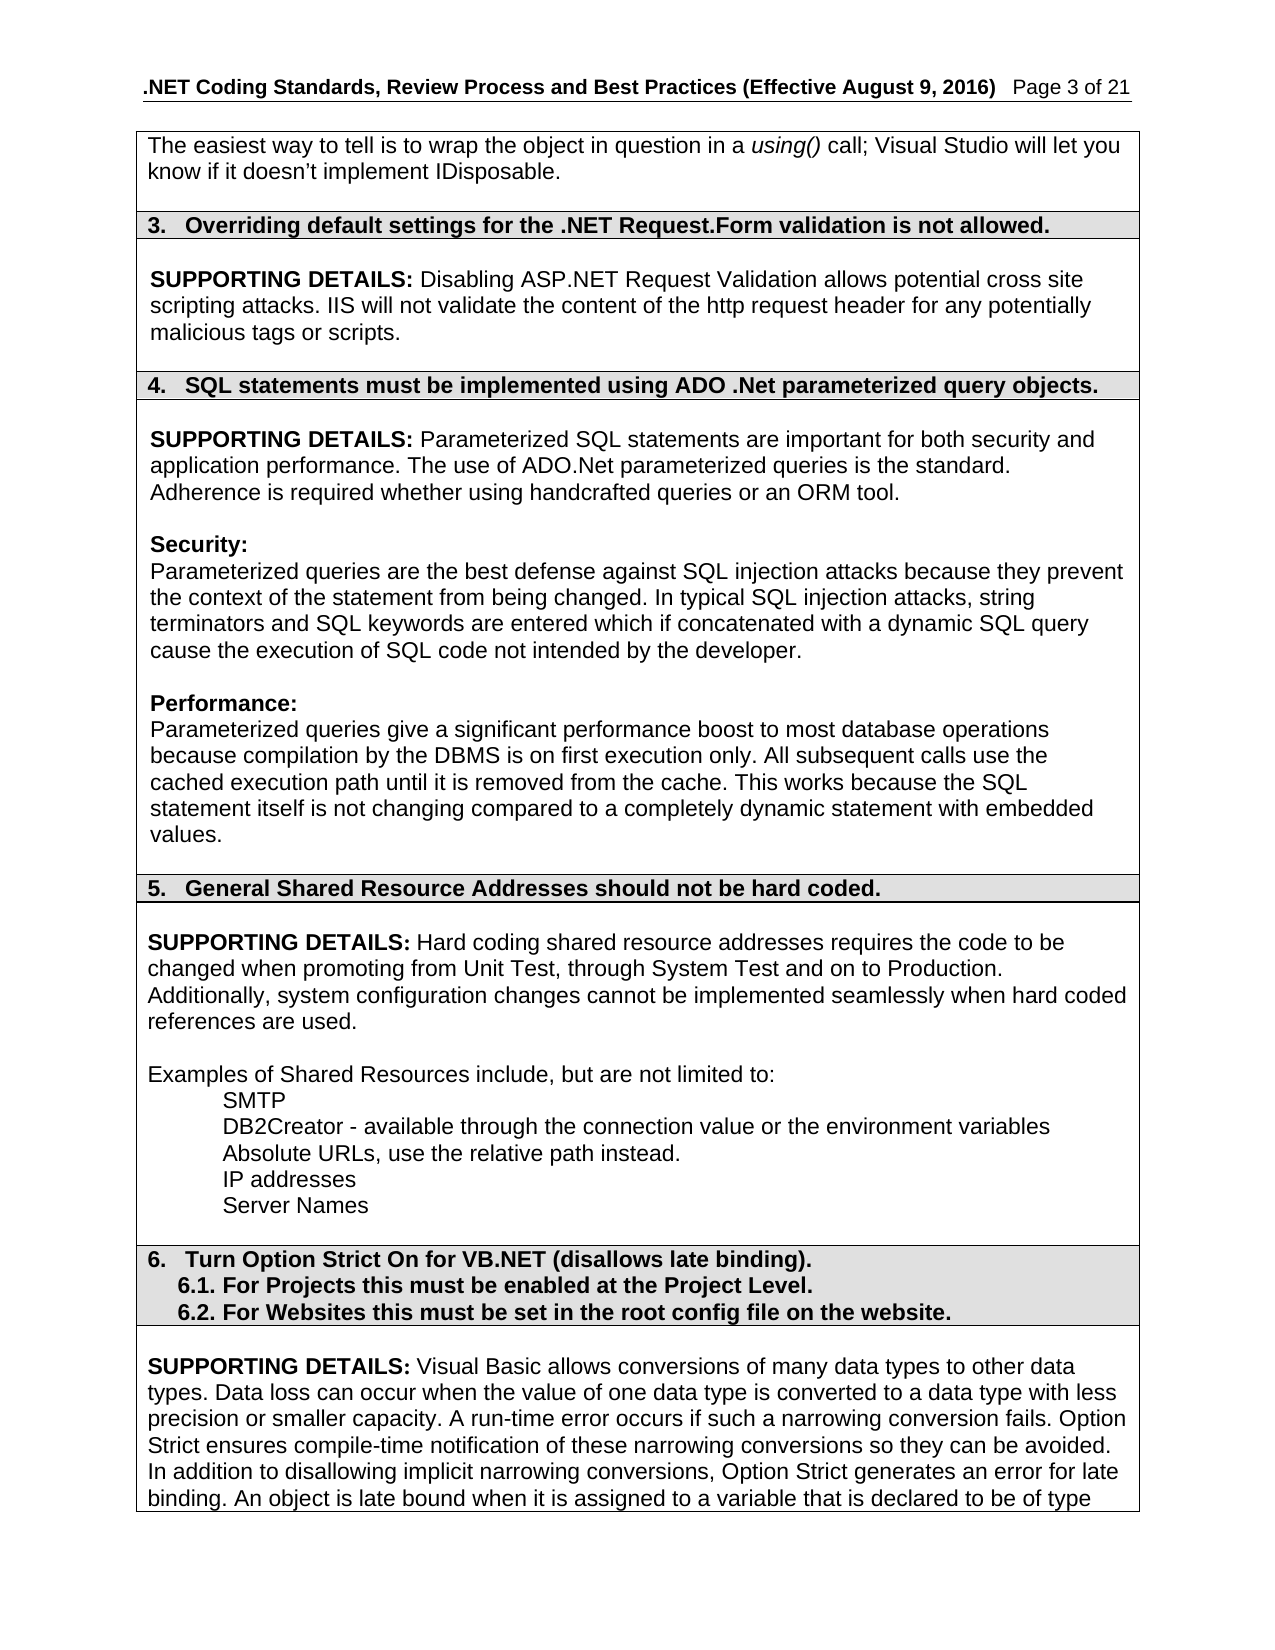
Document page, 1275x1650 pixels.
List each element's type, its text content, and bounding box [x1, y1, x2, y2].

table_cell SUPPORTING DETAILS: Hard coding shared resource addresses requires the code to be changed when promoting from Unit Test, through System Test and on to Production. Additionally, system configuration changes cannot be implemented seamlessly when hard coded references are used. Examples of Shared Resources include, but are not limited to: SMTP DB2Creator - available through the connection value or the environment variables Absolute URLs, use the relative path instead. IP addresses Server Names [137, 903, 1139, 1245]
table_cell General Shared Resource Addresses should not be hard coded. [137, 875, 1139, 901]
table_cell Turn Option Strict On for VB.NET (disallows late binding). For Projects this must be enabled at the Project Level. For Websites this must be set in the root config file on the website. [137, 1246, 1139, 1325]
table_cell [137, 132, 1139, 211]
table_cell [137, 1326, 1139, 1511]
table_cell SQL statements must be implemented using ADO .Net parameterized query objects. [137, 372, 1139, 398]
table_cell SUPPORTING DETAILS: Parameterized SQL statements are important for both security and application performance. The use of ADO.Net parameterized queries is the standard. Adherence is required whether using handcrafted queries or an ORM tool. Security: Parameterized queries are the best defense against SQL injection attacks because they prevent the context of the statement from being changed. In typical SQL injection attacks, string terminators and SQL keywords are entered which if concatenated with a dynamic SQL query cause the execution of SQL code not intended by the developer. Performance: Parameterized queries give a significant performance boost to most database operations because compilation by the DBMS is on first execution only. All subsequent calls use the cached execution path until it is removed from the cache. This works because the SQL statement itself is not changing compared to a completely dynamic statement with embedded values. [137, 400, 1139, 874]
table_cell SUPPORTING DETAILS: Disabling ASP.NET Request Validation allows potential cross site scripting attacks. IIS will not validate the content of the http request header for any potentially malicious tags or scripts. [137, 239, 1139, 371]
table_cell Overriding default settings for the .NET Request.Form validation is not allowed. [137, 212, 1139, 238]
